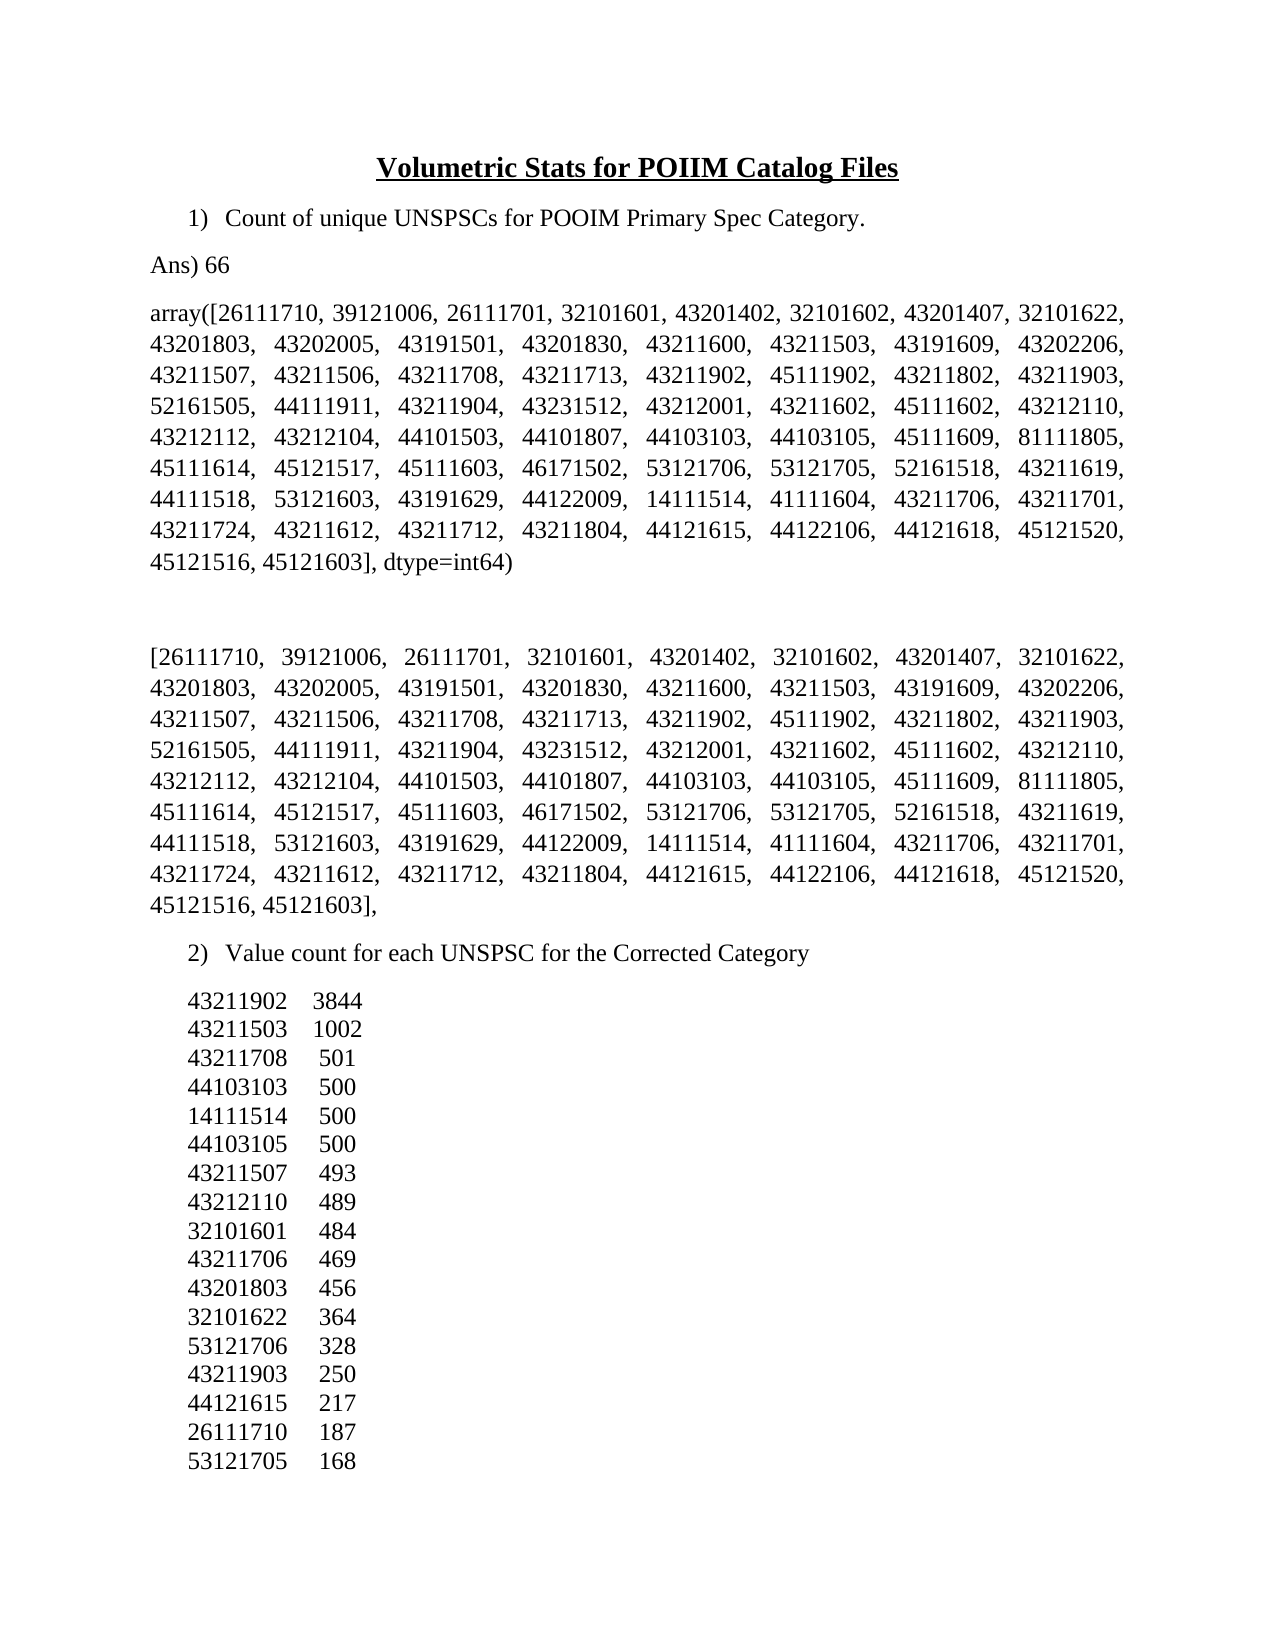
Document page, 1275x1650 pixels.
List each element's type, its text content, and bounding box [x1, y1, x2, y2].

text 43211903 250 [187, 1359, 1125, 1388]
text Volumetric Stats for POIIM Catalog Files [150, 150, 1125, 183]
text 43211507 493 [187, 1158, 1125, 1187]
text 43201803 456 [187, 1273, 1125, 1302]
text 43211706 469 [187, 1244, 1125, 1273]
text 43212110 489 [187, 1187, 1125, 1216]
text 43211902 3844 [187, 986, 1125, 1014]
text 53121705 168 [187, 1446, 1125, 1474]
text 44103105 500 [187, 1129, 1125, 1158]
text 26111710 187 [187, 1417, 1125, 1446]
text 43211708 501 [187, 1043, 1125, 1072]
text 43211503 1002 [187, 1014, 1125, 1043]
text Ans) 66 [150, 251, 1125, 279]
text 44103103 500 [187, 1072, 1125, 1101]
text [26111710, 39121006, 26111701, 32101601, 43201402, 32101602, 43201407, 32101622, 43201803, 43202005, 43191501, 43201830, 43211600, 43211503, 43191609, 43202206, 43211507, 43211506, 43211708, 43211713, 43211902, 45111902, 43211802, 43211903, 52161505, 44111911, 43211904, 43231512, 43212001, 43211602, 45111602, 43212110, 43212112, 43212104, 44101503, 44101807, 44103103, 44103105, 45111609, 81111805, 45111614, 45121517, 45111603, 46171502, 53121706, 53121705, 52161518, 43211619, 44111518, 53121603, 43191629, 44122009, 14111514, 41111604, 43211706, 43211701, 43211724, 43211612, 43211712, 43211804, 44121615, 44122106, 44121618, 45121520, 45121516, 45121603], [150, 642, 1125, 919]
text 44121615 217 [187, 1388, 1125, 1417]
list Value count for each UNSPSC for the Corrected Category [187, 938, 1125, 967]
list Count of unique UNSPSCs for POOIM Primary Spec Category. [187, 203, 1125, 232]
text 32101622 364 [187, 1302, 1125, 1331]
text 32101601 484 [187, 1216, 1125, 1244]
text 53121706 328 [187, 1331, 1125, 1359]
text 14111514 500 [187, 1101, 1125, 1129]
text array([26111710, 39121006, 26111701, 32101601, 43201402, 32101602, 43201407, 32101622, 43201803, 43202005, 43191501, 43201830, 43211600, 43211503, 43191609, 43202206, 43211507, 43211506, 43211708, 43211713, 43211902, 45111902, 43211802, 43211903, 52161505, 44111911, 43211904, 43231512, 43212001, 43211602, 45111602, 43212110, 43212112, 43212104, 44101503, 44101807, 44103103, 44103105, 45111609, 81111805, 45111614, 45121517, 45111603, 46171502, 53121706, 53121705, 52161518, 43211619, 44111518, 53121603, 43191629, 44122009, 14111514, 41111604, 43211706, 43211701, 43211724, 43211612, 43211712, 43211804, 44121615, 44122106, 44121618, 45121520, 45121516, 45121603], dtype=int64) [150, 298, 1125, 575]
